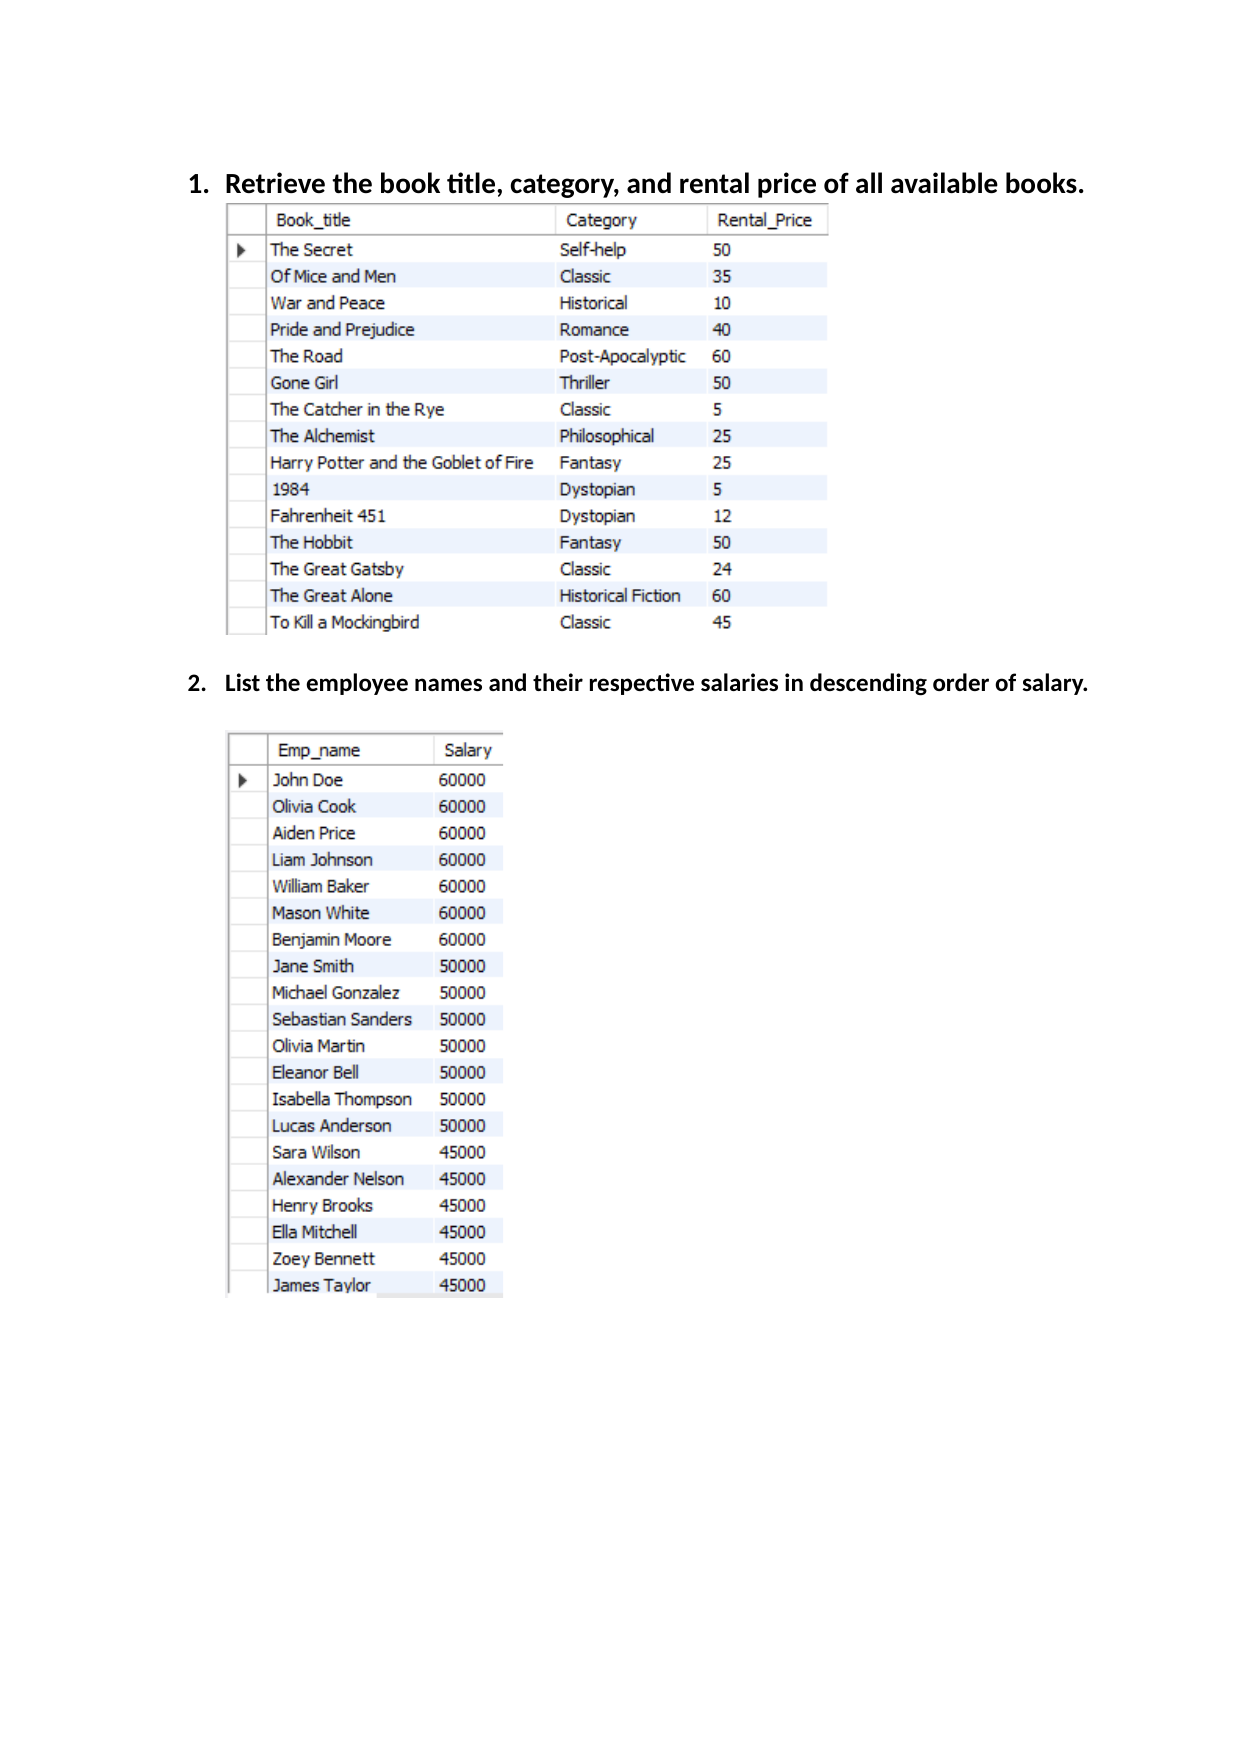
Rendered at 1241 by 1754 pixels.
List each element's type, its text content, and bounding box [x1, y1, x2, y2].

picture [225, 203, 832, 635]
list Retrieve the book title, category, and rental price of all available books. [187, 165, 1167, 201]
list List the employee names and their respective salaries in descending order of salary. [187, 667, 1167, 698]
picture [225, 730, 504, 1298]
